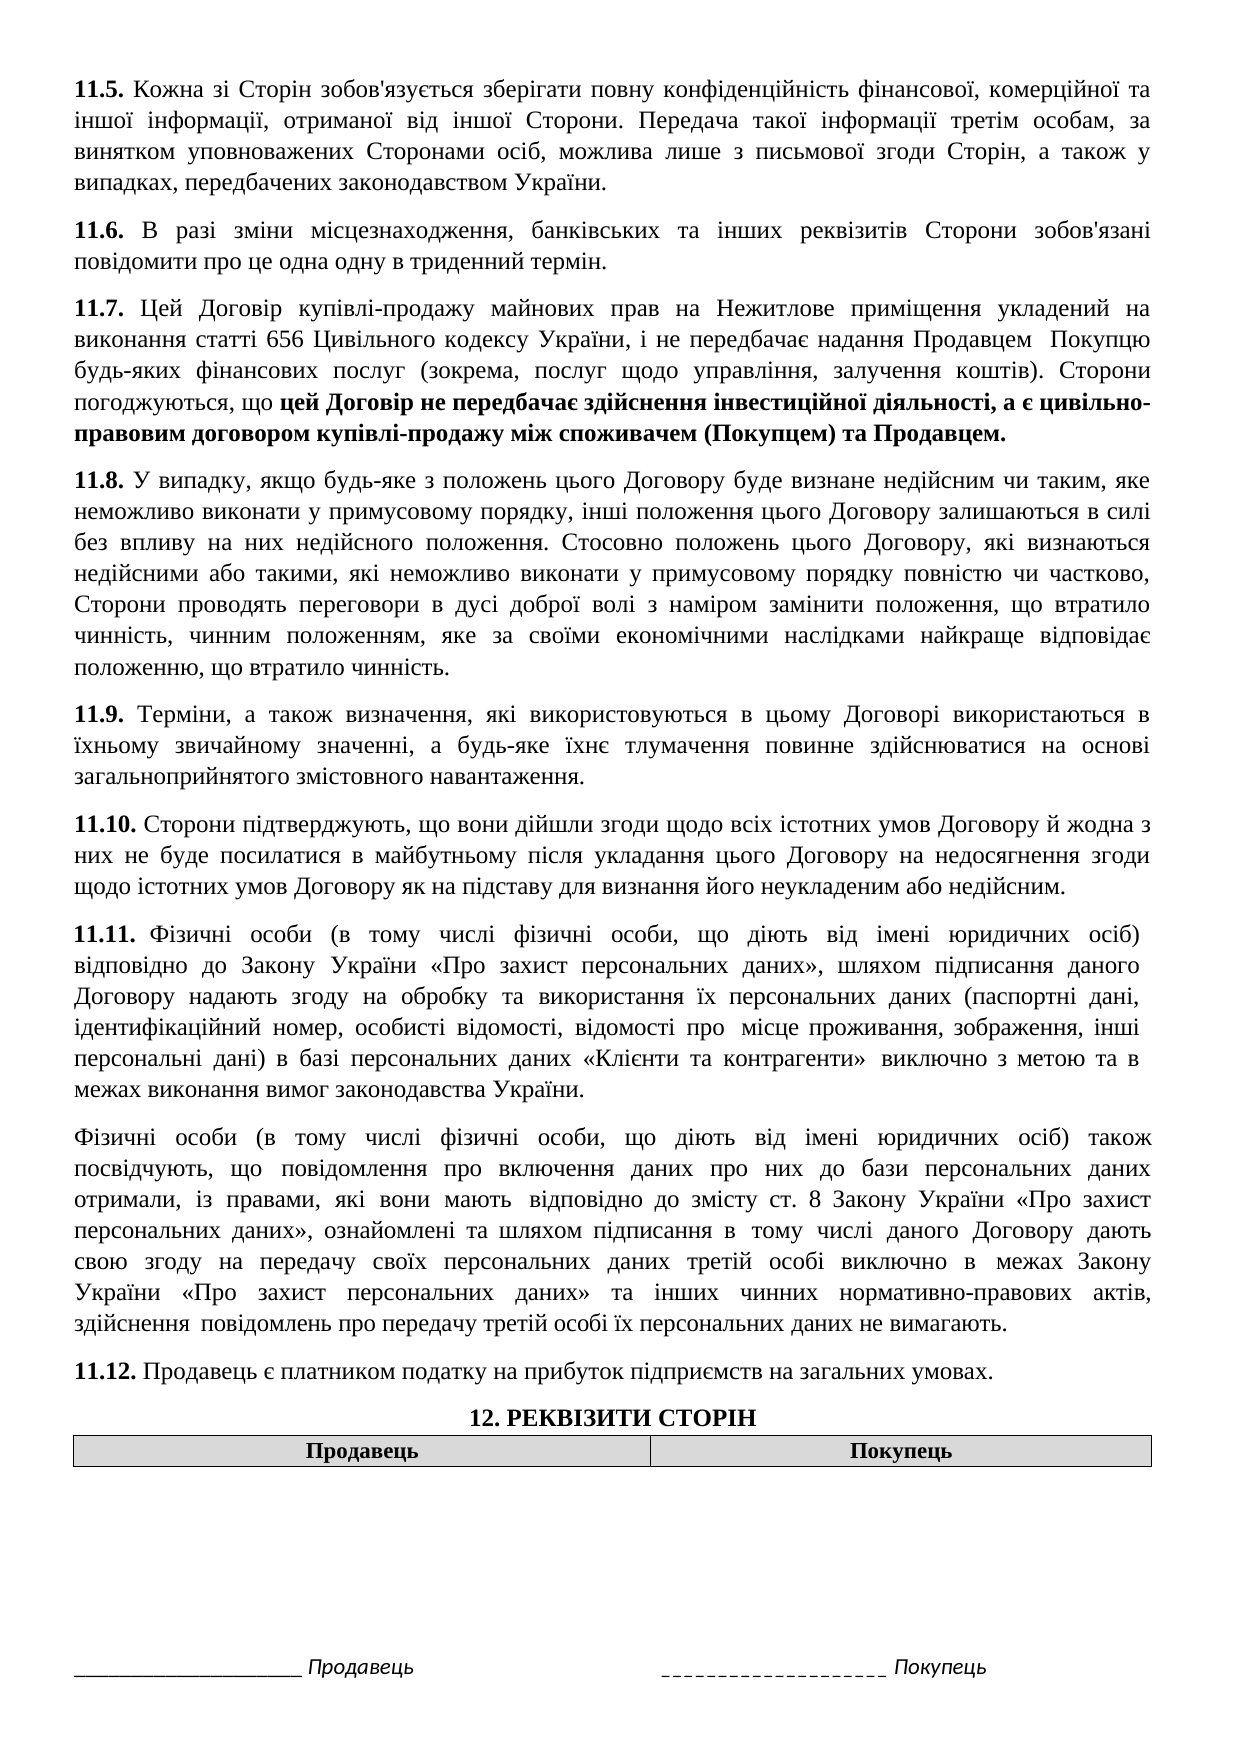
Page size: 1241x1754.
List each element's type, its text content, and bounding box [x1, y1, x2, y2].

text 12. РЕКВІЗИТИ СТОРІН [74, 1403, 1152, 1432]
text 11.5. Кожна зі Сторін зобов'язується зберігати повну конфіденційність фінансової, комерційної та іншої інформації, отриманої від іншої Сторони. Передача такої інформації третім особам, за винятком уповноважених Сторонами осіб, можлива лише з письмової згоди Сторін, а також у випадках, передбачених законодавством України. [74, 74, 1152, 196]
text 11.11. Фізичні особи (в тому числі фізичні особи, що діють від імені юридичних осіб) відповідно до Закону України «Про захист персональних даних», шляхом підписання даного Договору надають згоду на обробку та використання їх персональних даних (паспортні дані, ідентифікаційний номер, особисті відомості, відомості про місце проживання, зображення, інші персональні дані) в базі персональних даних «Клієнти та контрагенти» виключно з метою та в межах виконання вимог законодавства України. [73, 919, 1140, 1103]
text 11.8. У випадку, якщо будь-яке з положень цього Договору буде визнане недійсним чи таким, яке неможливо виконати у примусовому порядку, інші положення цього Договору залишаються в силі без впливу на них недійсного положення. Стосовно положень цього Договору, які визнаються недійсними або такими, які неможливо виконати у примусовому порядку повністю чи частково, Сторони проводять переговори в дусі доброї волі з наміром замінити положення, що втратило чинність, чинним положенням, яке за своїми економічними наслідками найкраще відповідає положенню, що втратило чинність. [74, 465, 1152, 680]
text 11.7. Цей Договір купівлі-продажу майнових прав на Нежитлове приміщення укладений на виконання статті 656 Цивільного кодексу України, і не передбачає надання Продавцем Покупцю будь-яких фінансових послуг (зокрема, послуг щодо управління, залучення коштів). Сторони погоджуються, що цей Договір не передбачає здійснення інвестиційної діяльності, а є цивільно-правовим договором купівлі-продажу між споживачем (Покупцем) та Продавцем. [74, 293, 1152, 446]
text 11.9. Терміни, а також визначення, які використовуються в цьому Договорі використаються в їхньому звичайному значенні, а будь-яке їхнє тлумачення повинне здійснюватися на основі загальноприйнятого змістовного навантаження. [74, 699, 1152, 790]
text 11.6. В разі зміни місцезнаходження, банківських та інших реквізитів Сторони зобов'язані повідомити про це одна одну в триденний термін. [74, 215, 1152, 274]
text Фізичні особи (в тому числі фізичні особи, що діють від імені юридичних осіб) також посвідчують, що повідомлення про включення даних про них до бази персональних даних отримали, із правами, які вони мають відповідно до змісту ст. 8 Закону України «Про захист персональних даних», ознайомлені та шляхом підписання в тому числі даного Договору дають свою згоду на передачу своїх персональних даних третій особі виключно в межах Закону України «Про захист персональних даних» та інших чинних нормативно-правових актів, здійснення повідомлень про передачу третій особі їх персональних даних не вимагають. [74, 1122, 1152, 1337]
text 11.10. Сторони підтверджують, що вони дійшли згоди щодо всіх істотних умов Договору й жодна з них не буде посилатися в майбутньому після укладання цього Договору на недосягнення згоди щодо істотних умов Договору як на підставу для визнання його неукладеним або недійсним. [74, 809, 1152, 900]
table_header Продавець [74, 1436, 650, 1466]
table_header Покупець [651, 1436, 1151, 1466]
text 11.12. Продавець є платником податку на прибуток підприємств на загальних умовах. [74, 1356, 1152, 1384]
